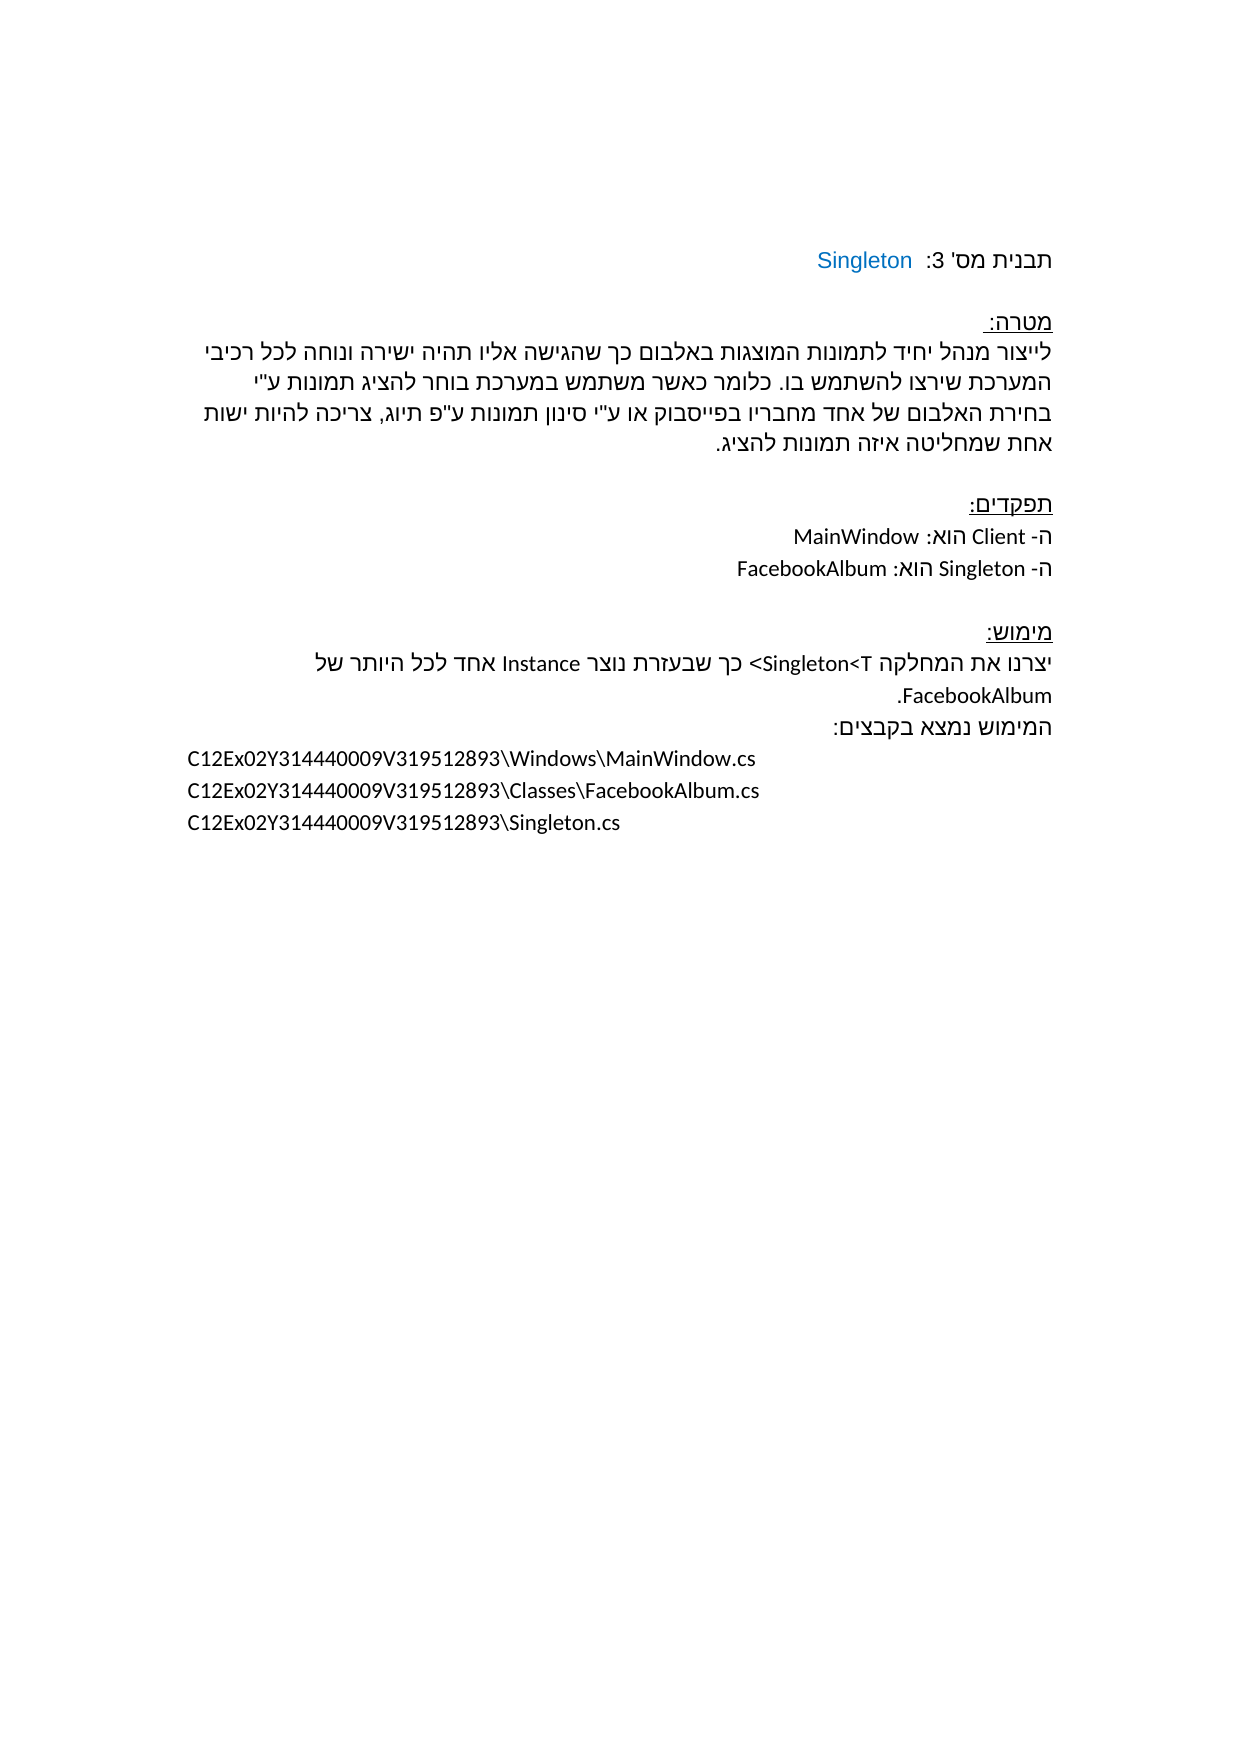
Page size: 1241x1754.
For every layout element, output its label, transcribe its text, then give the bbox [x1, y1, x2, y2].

text המימוש נמצא בקבצים: [187, 713, 1053, 740]
text יצרנו את המחלקה Singleton<T> כך שבעזרת נוצר Instance אחד לכל היותר של FacebookAlbum. [187, 649, 1053, 709]
text C12Ex02Y314440009V319512893\Classes\FacebookAlbum.cs [187, 776, 1053, 804]
text ה- Singleton הוא: FacebookAlbum [187, 554, 1053, 583]
text מטרה: [187, 309, 1053, 335]
text C12Ex02Y314440009V319512893\Singleton.cs [187, 808, 1053, 836]
text ה- Client הוא: MainWindow [187, 522, 1053, 550]
text מימוש: [187, 619, 1053, 645]
text C12Ex02Y314440009V319512893\Windows\MainWindow.cs [187, 744, 1053, 772]
text לייצור מנהל יחיד לתמונות המוצגות באלבום כך שהגישה אליו תהיה ישירה ונוחה לכל רכיבי המערכת שירצו להשתמש בו. כלומר כאשר משתמש במערכת בוחר להציג תמונות ע"י בחירת האלבום של אחד מחבריו בפייסבוק או ע"י סינון תמונות ע"פ תיוג, צריכה להיות ישות אחת שמחליטה איזה תמונות להציג. [187, 339, 1053, 456]
text תפקדים: [187, 490, 1053, 518]
text תבנית מס' 3: Singleton [187, 247, 1053, 273]
